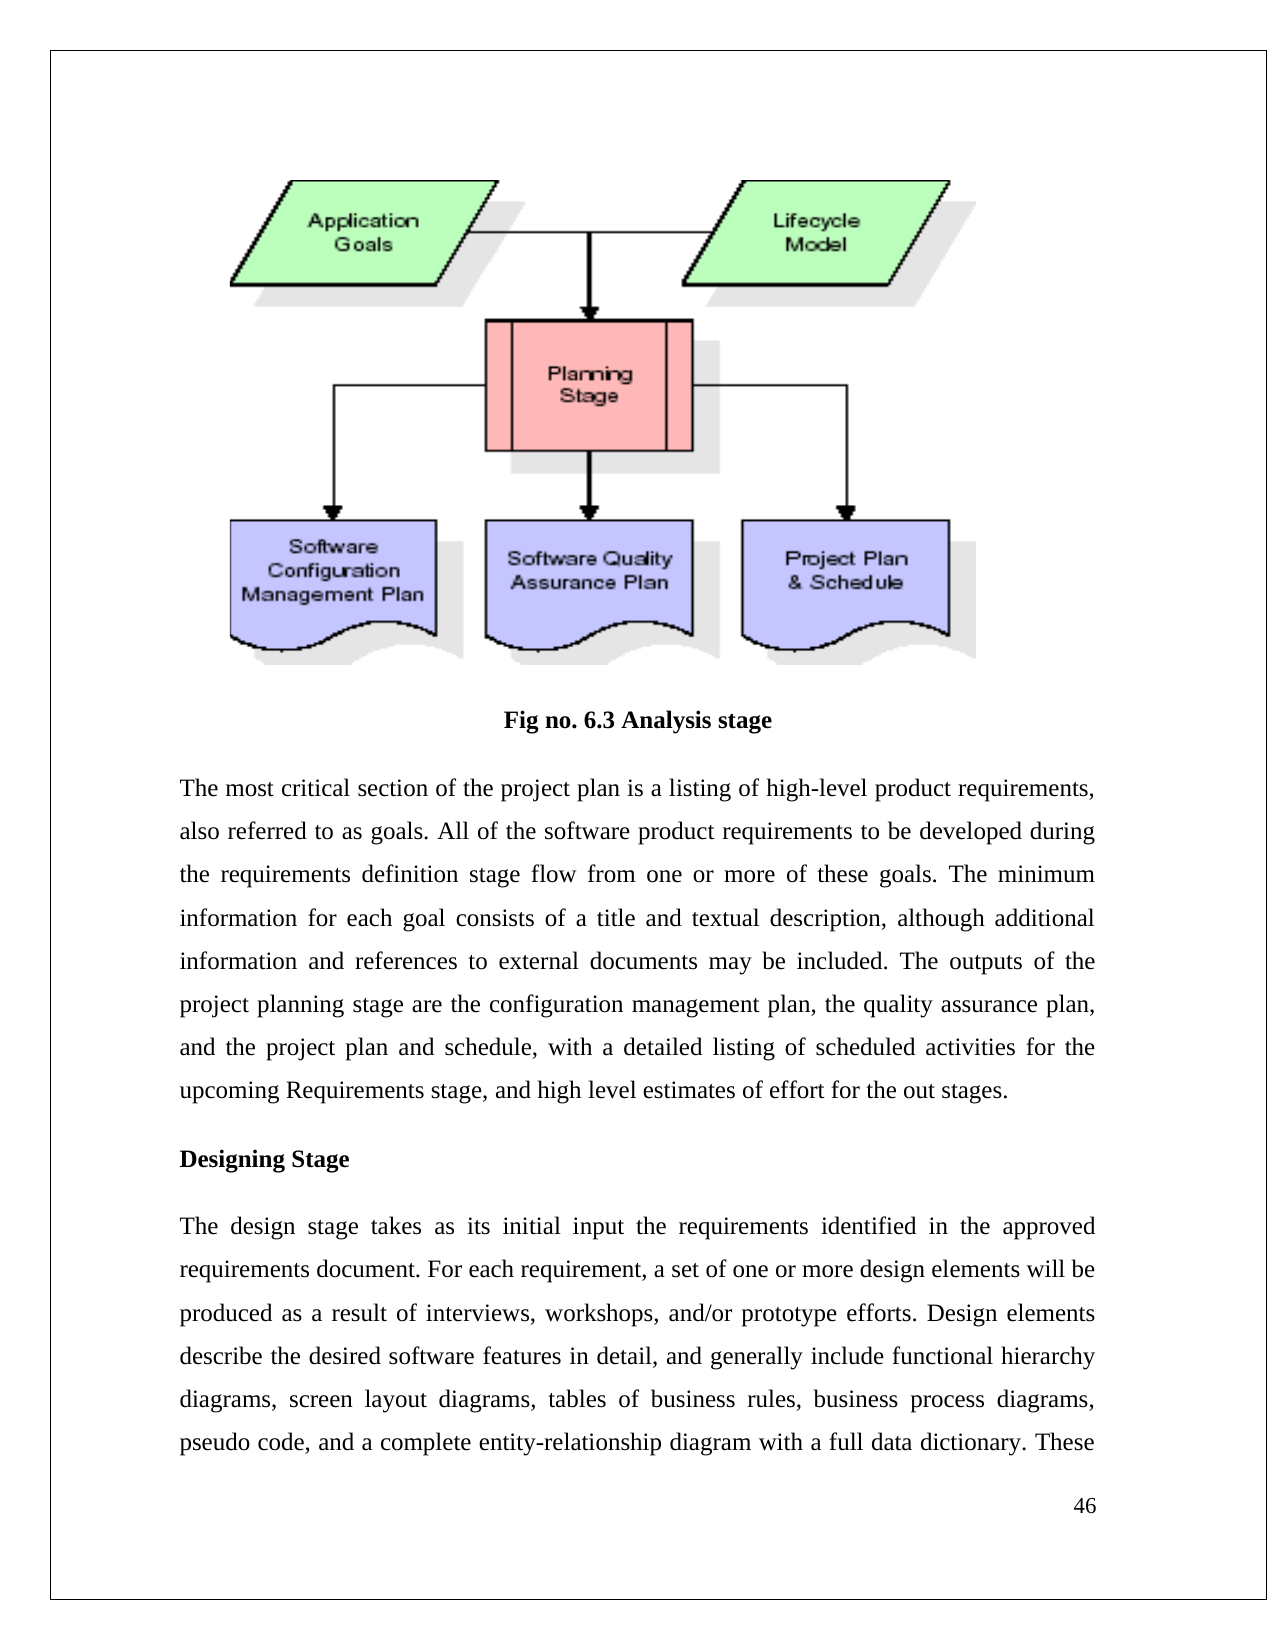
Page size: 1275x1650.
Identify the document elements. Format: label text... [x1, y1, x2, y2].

text The design stage takes as its initial input the requirements identified in the approved requirements document. For each requirement, a set of one or more design elements will be produced as a result of interviews, workshops, and/or prototype efforts. Design elements describe the desired software features in detail, and generally include functional hierarchy diagrams, screen layout diagrams, tables of business rules, business process diagrams, pseudo code, and a complete entity-relationship diagram with a full data dictionary. These [179, 1211, 1096, 1456]
picture [229, 180, 977, 665]
subtitle Designing Stage [179, 1144, 1266, 1173]
text The most critical section of the project plan is a listing of high-level product requirements, also referred to as goals. All of the software product requirements to be developed during the requirements definition stage flow from one or more of these goals. The minimum information for each goal consists of a title and textual description, although additional information and references to external documents may be included. The outputs of the project planning stage are the configuration management plan, the quality assurance plan, and the project plan and schedule, with a detailed listing of scheduled activities for the upcoming Requirements stage, and high level estimates of effort for the out stages. [179, 773, 1096, 1104]
subtitle Fig no. 6.3 Analysis stage [96, 705, 1180, 734]
